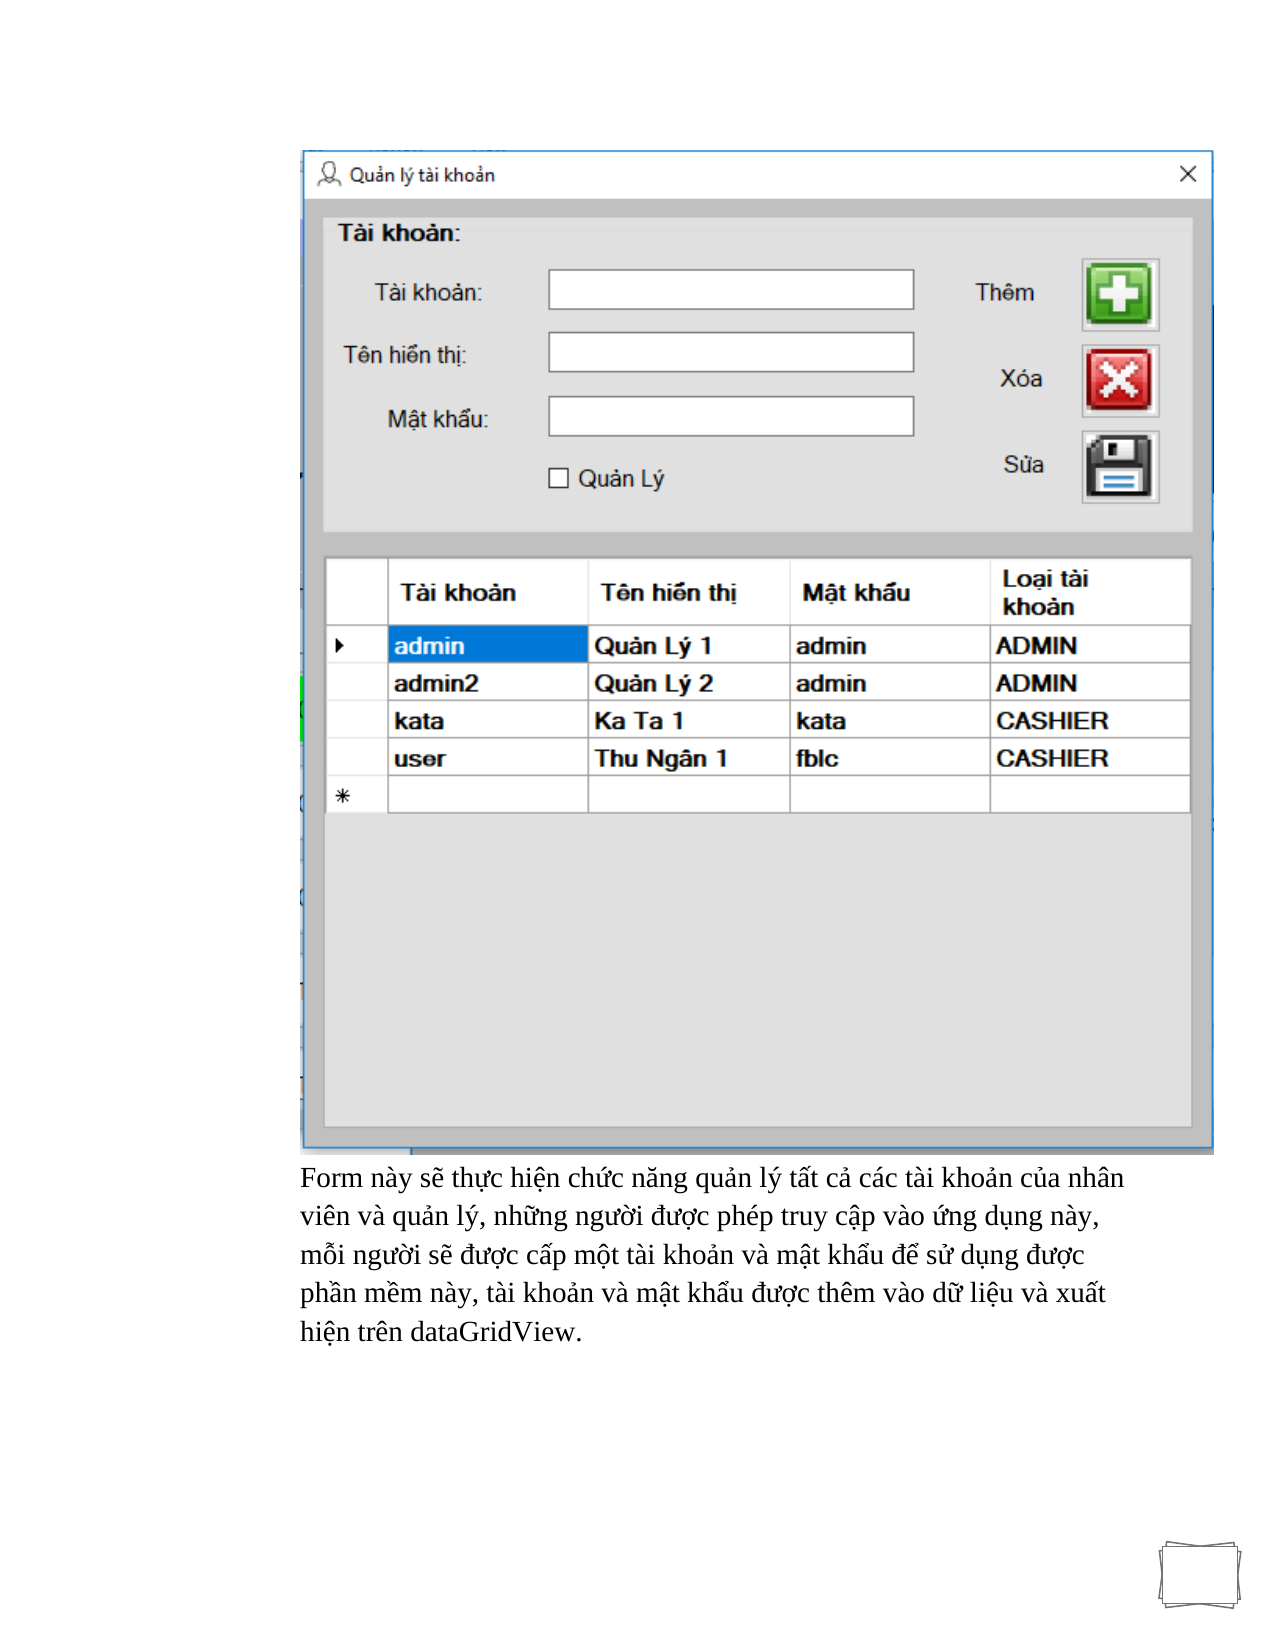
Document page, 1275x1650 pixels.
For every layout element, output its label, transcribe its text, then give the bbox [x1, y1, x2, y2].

picture [300, 150, 1214, 1155]
list Form này sẽ thực hiện chức năng quản lý tất cả các tài khoản của nhân viên và quản lý, những người được phép truy cập vào ứng dụng này, mỗi người sẽ được cấp một tài khoản và mật khẩu để sử dụng được phần mềm này, tài khoản và mật khẩu được thêm vào dữ liệu và xuất hiện trên dataGridView. [300, 1160, 1125, 1347]
